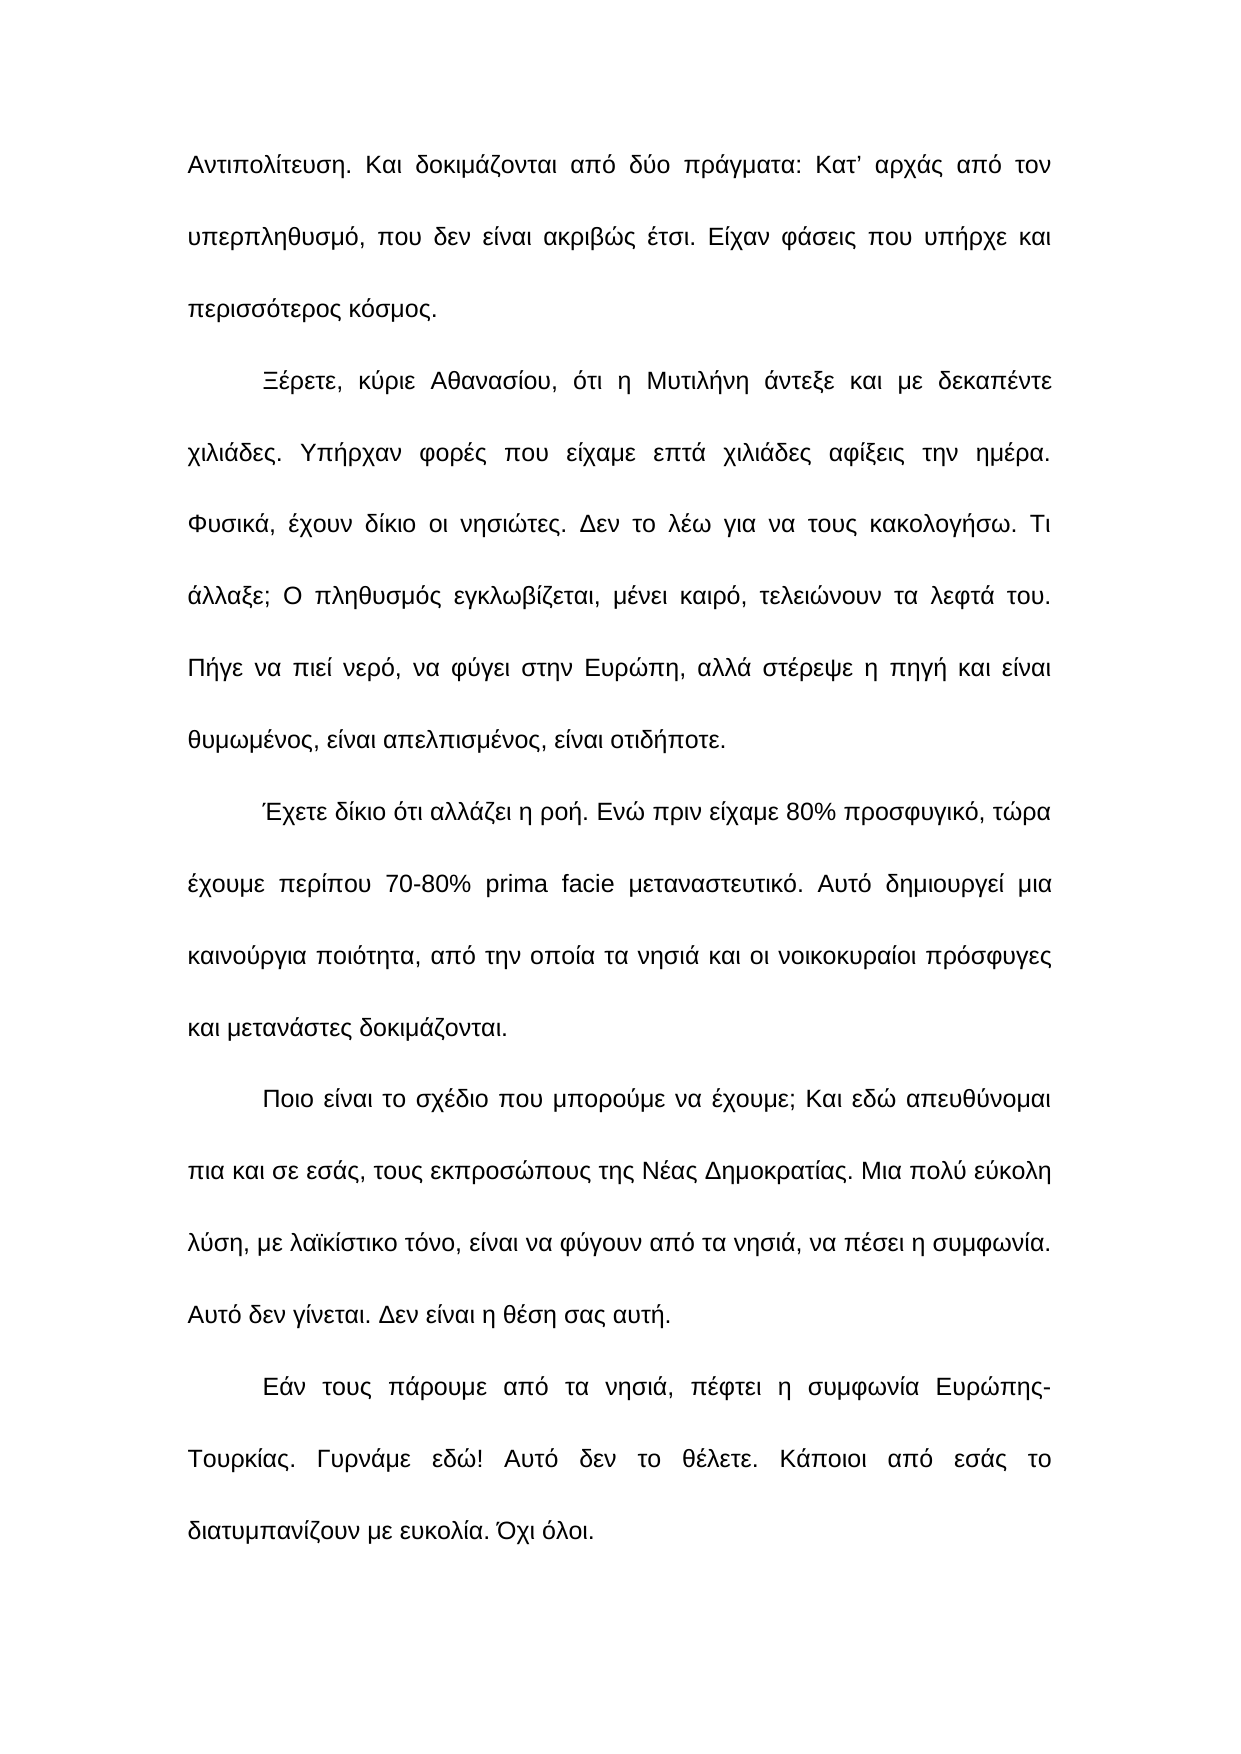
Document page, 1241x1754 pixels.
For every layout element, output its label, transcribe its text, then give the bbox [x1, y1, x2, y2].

text Εάν τους πάρουμε από τα νησιά, πέφτει η συμφωνία Ευρώπης-Τουρκίας. Γυρνάμε εδώ! Αυτό δεν το θέλετε. Κάποιοι από εσάς το διατυμπανίζουν με ευκολία. Όχι όλοι. [187, 1372, 1053, 1544]
text Έχετε δίκιο ότι αλλάζει η ροή. Ενώ πριν είχαμε 80% προσφυγικό, τώρα έχουμε περίπου 70-80% prima facie μεταναστευτικό. Αυτό δημιουργεί μια καινούργια ποιότητα, από την οποία τα νησιά και οι νοικοκυραίοι πρόσφυγες και μετανάστες δοκιμάζονται. [187, 797, 1053, 1041]
text Ποιο είναι το σχέδιο που μπορούμε να έχουμε; Και εδώ απευθύνομαι πια και σε εσάς, τους εκπροσώπους της Νέας Δημοκρατίας. Μια πολύ εύκολη λύση, με λαϊκίστικο τόνο, είναι να φύγουν από τα νησιά, να πέσει η συμφωνία. Αυτό δεν γίνεται. Δεν είναι η θέση σας αυτή. [187, 1084, 1053, 1329]
text Ξέρετε, κύριε Αθανασίου, ότι η Μυτιλήνη άντεξε και με δεκαπέντε χιλιάδες. Υπήρχαν φορές που είχαμε επτά χιλιάδες αφίξεις την ημέρα. Φυσικά, έχουν δίκιο οι νησιώτες. Δεν το λέω για να τους κακολογήσω. Τι άλλαξε; Ο πληθυσμός εγκλωβίζεται, μένει καιρό, τελειώνουν τα λεφτά του. Πήγε να πιεί νερό, να φύγει στην Ευρώπη, αλλά στέρεψε η πηγή και είναι θυμωμένος, είναι απελπισμένος, είναι οτιδήποτε. [187, 366, 1053, 754]
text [187, 150, 1053, 322]
